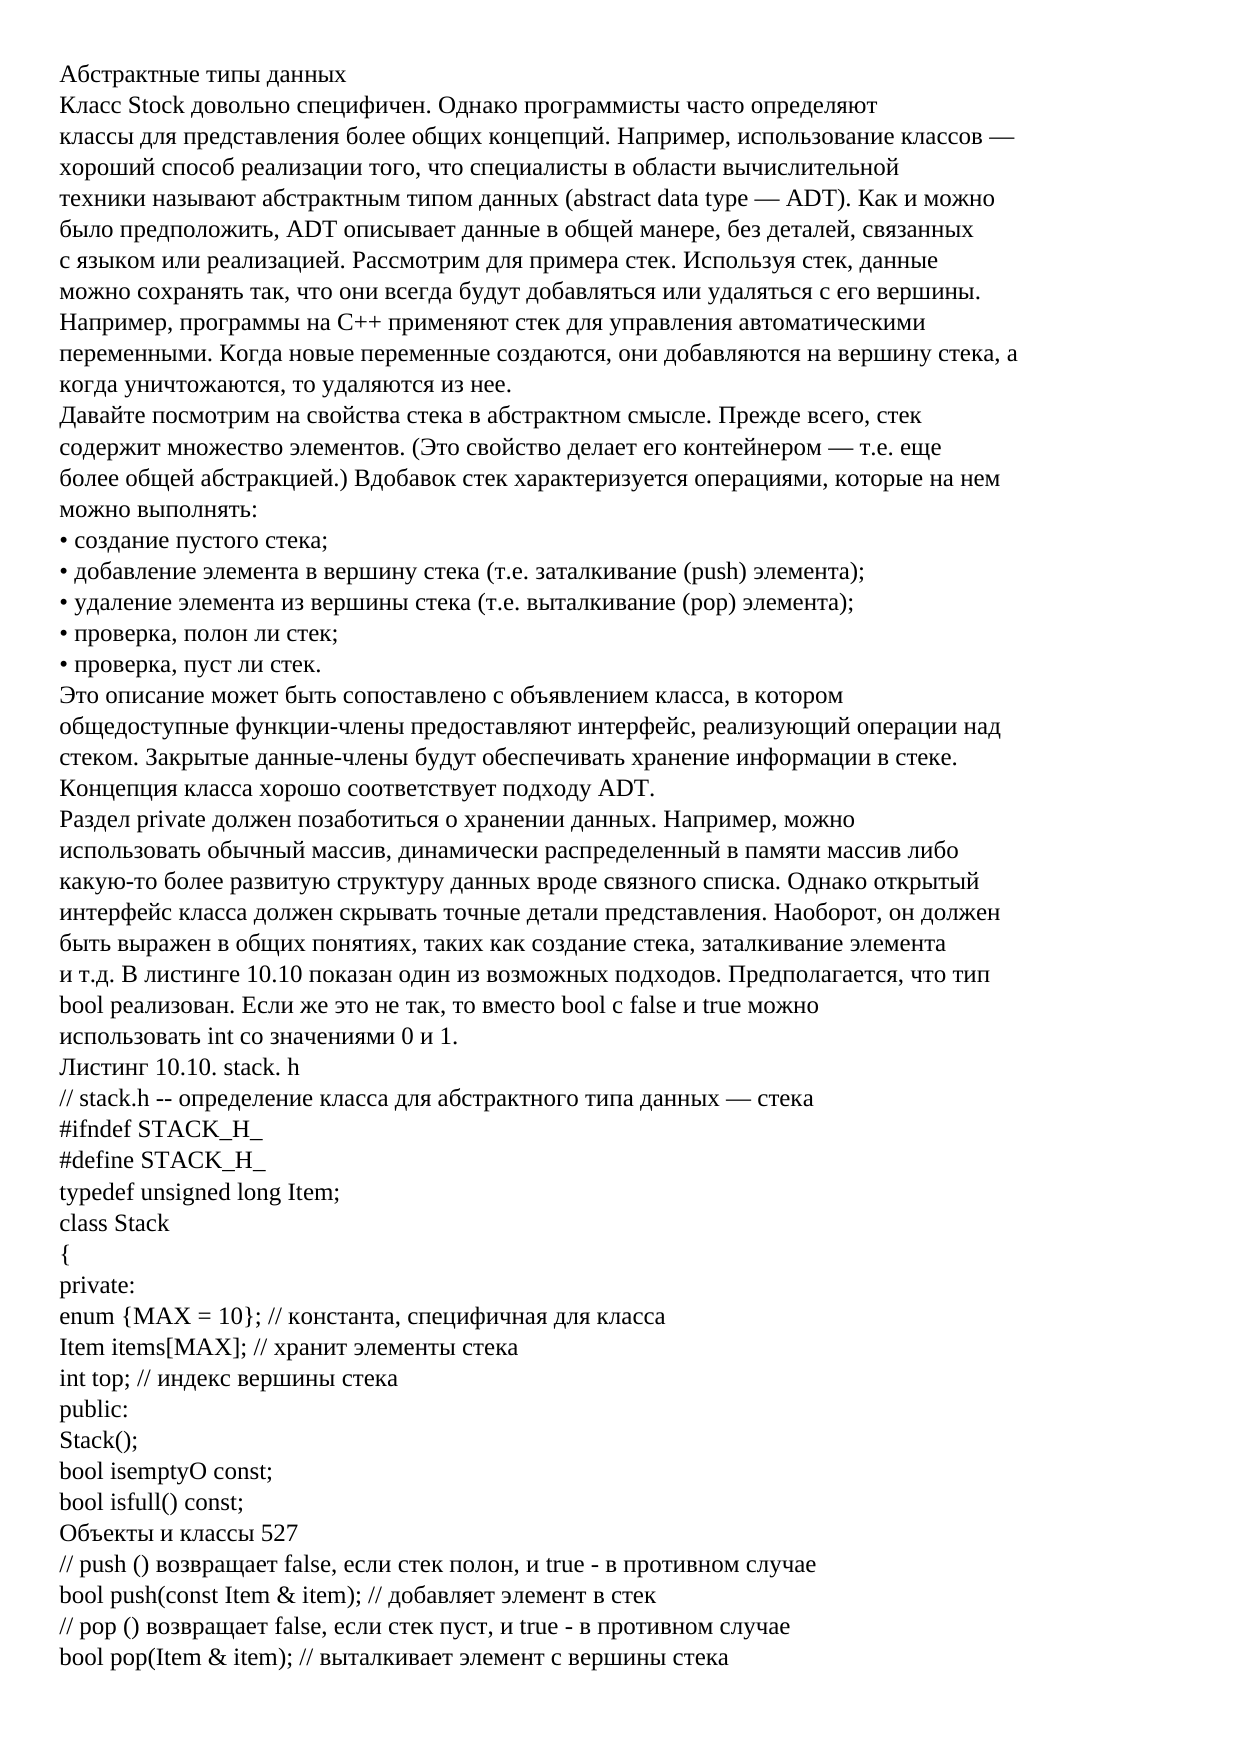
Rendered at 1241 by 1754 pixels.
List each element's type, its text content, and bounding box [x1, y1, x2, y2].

text #ifndef STACK_H_ [59, 1114, 1181, 1143]
text Item items[MAX]; // хранит элементы стека [59, 1332, 1181, 1361]
text Листинг 10.10. stack. h [59, 1052, 1181, 1081]
text Абстрактные типы данных [59, 59, 1181, 88]
text можно сохранять так, что они всегда будут добавляться или удаляться с его вершины. [59, 276, 1181, 305]
text использовать int со значениями 0 и 1. [59, 1021, 1181, 1050]
text private: [59, 1270, 1181, 1298]
text Stack(); [59, 1425, 1181, 1454]
text содержит множество элементов. (Это свойство делает его контейнером — т.е. еще [59, 432, 1181, 460]
text bool push(const Item & item); // добавляет элемент в стек [59, 1580, 1181, 1609]
text • удаление элемента из вершины стека (т.е. выталкивание (pop) элемента); [59, 587, 1181, 616]
text int top; // индекс вершины стека [59, 1363, 1181, 1392]
text bool isemptyO const; [59, 1456, 1181, 1485]
text более общей абстракцией.) Вдобавок стек характеризуется операциями, которые на нем [59, 463, 1181, 491]
text классы для представления более общих концепций. Например, использование классов — [59, 121, 1181, 150]
text было предположить, ADT описывает данные в общей манере, без деталей, связанных [59, 214, 1181, 243]
text Давайте посмотрим на свойства стека в абстрактном смысле. Прежде всего, стек [59, 401, 1181, 429]
text с языком или реализацией. Рассмотрим для примера стек. Используя стек, данные [59, 245, 1181, 274]
text typedef unsigned long Item; [59, 1177, 1181, 1205]
text bool isfull() const; [59, 1487, 1181, 1516]
text enum {MAX = 10}; // константа, специфичная для класса [59, 1301, 1181, 1329]
text • создание пустого стека; [59, 525, 1181, 553]
text // push () возвращает false, если стек полон, и true - в противном случае [59, 1549, 1181, 1578]
text быть выражен в общих понятиях, таких как создание стека, заталкивание элемента [59, 928, 1181, 957]
text хороший способ реализации того, что специалисты в области вычислительной [59, 152, 1181, 181]
text public: [59, 1394, 1181, 1423]
text техники называют абстрактным типом данных (abstract data type — ADT). Как и можно [59, 183, 1181, 212]
text стеком. Закрытые данные-члены будут обеспечивать хранение информации в стеке. [59, 742, 1181, 771]
text когда уничтожаются, то удаляются из нее. [59, 369, 1181, 398]
text #define STACK_H_ [59, 1146, 1181, 1174]
text интерфейс класса должен скрывать точные детали представления. Наоборот, он должен [59, 897, 1181, 926]
text и т.д. В листинге 10.10 показан один из возможных подходов. Предполагается, что тип [59, 959, 1181, 988]
text • добавление элемента в вершину стека (т.е. заталкивание (push) элемента); [59, 556, 1181, 584]
text Например, программы на C++ применяют стек для управления автоматическими [59, 307, 1181, 336]
text // pop () возвращает false, если стек пуст, и true - в противном случае [59, 1611, 1181, 1640]
text использовать обычный массив, динамически распределенный в памяти массив либо [59, 835, 1181, 864]
text { [59, 1239, 1181, 1267]
text Объекты и классы 527 [59, 1518, 1181, 1547]
text Это описание может быть сопоставлено с объявлением класса, в котором [59, 680, 1181, 709]
text • проверка, пуст ли стек. [59, 649, 1181, 678]
text какую-то более развитую структуру данных вроде связного списка. Однако открытый [59, 866, 1181, 895]
text bool реализован. Если же это не так, то вместо bool с false и true можно [59, 990, 1181, 1019]
text можно выполнять: [59, 494, 1181, 522]
text переменными. Когда новые переменные создаются, они добавляются на вершину стека, а [59, 338, 1181, 367]
text bool pop(Item & item); // выталкивает элемент с вершины стека [59, 1642, 1181, 1671]
text // stack.h -- определение класса для абстрактного типа данных — стека [59, 1083, 1181, 1112]
text общедоступные функции-члены предоставляют интерфейс, реализующий операции над [59, 711, 1181, 740]
text Класс Stock довольно специфичен. Однако программисты часто определяют [59, 90, 1181, 119]
text • проверка, полон ли стек; [59, 618, 1181, 647]
text class Stack [59, 1208, 1181, 1236]
text Раздел private должен позаботиться о хранении данных. Например, можно [59, 804, 1181, 833]
text Концепция класса хорошо соответствует подходу ADT. [59, 773, 1181, 802]
